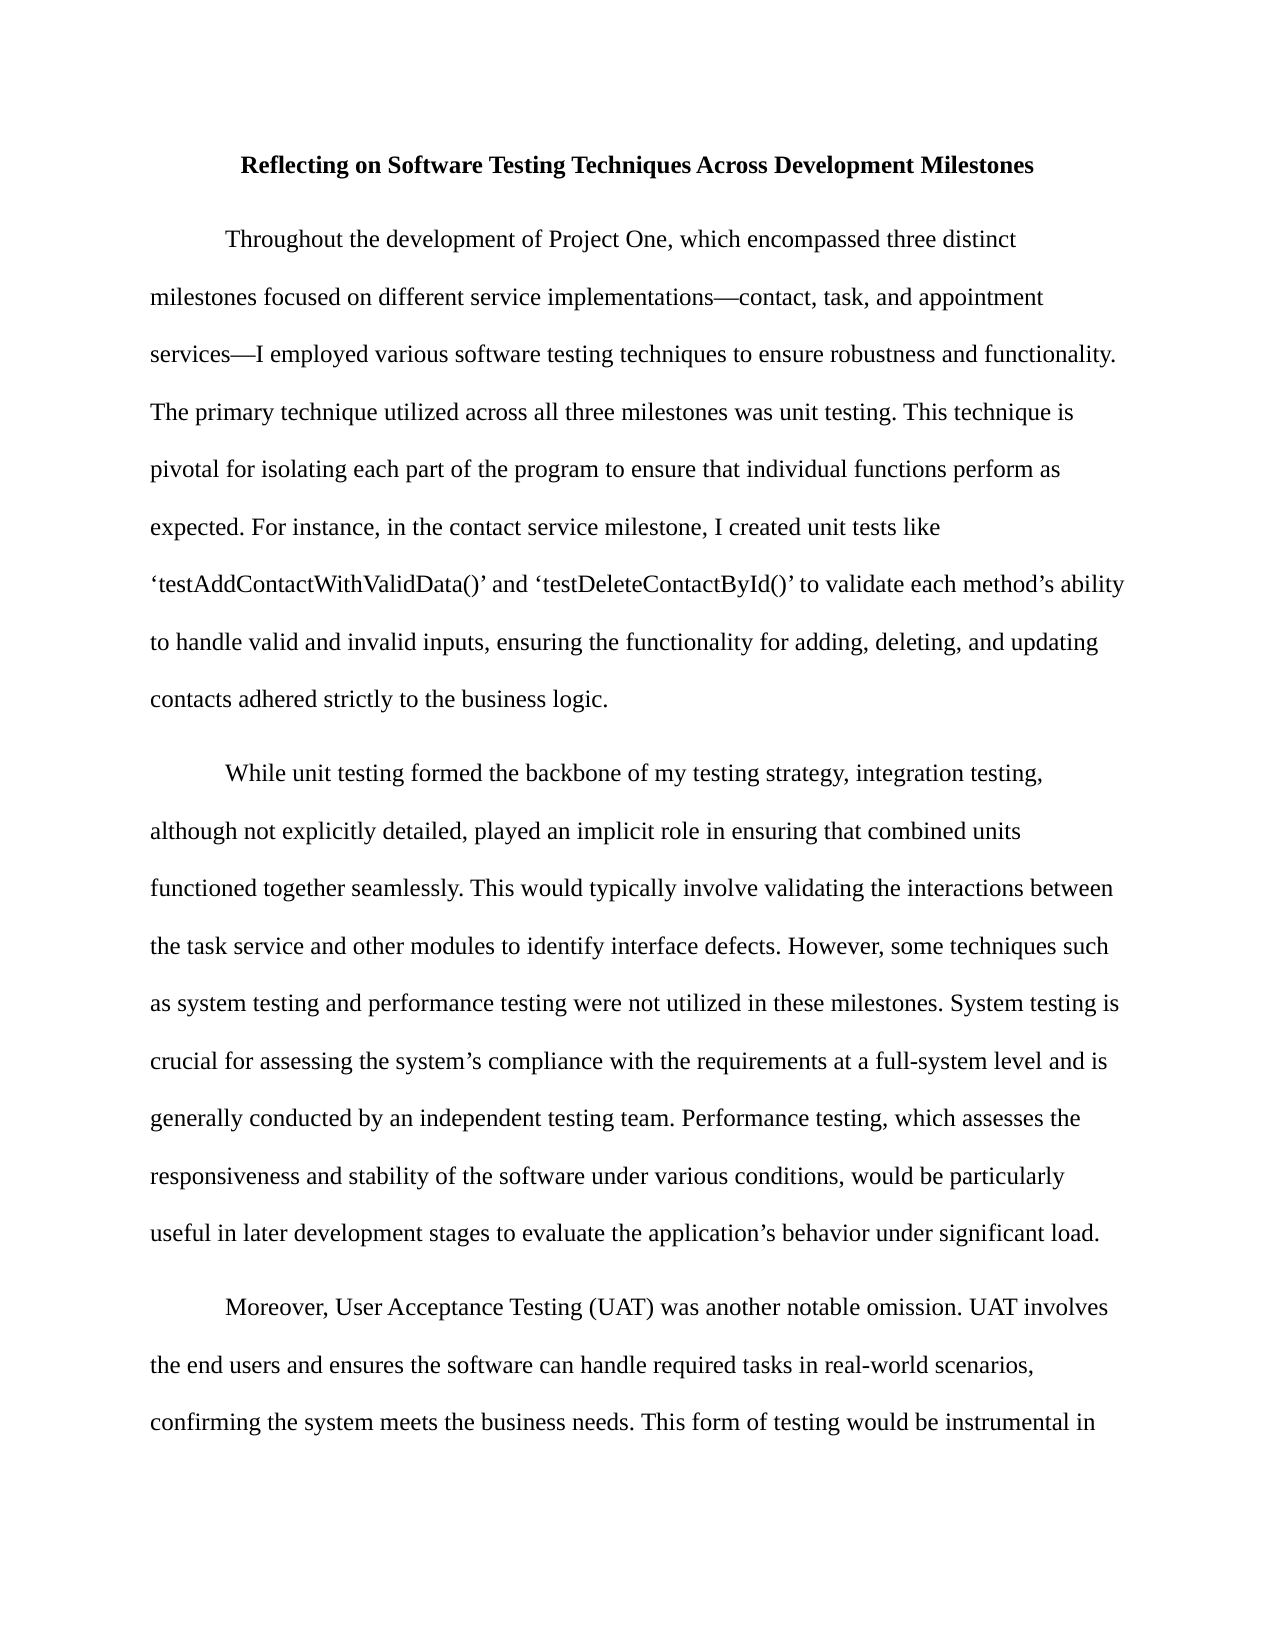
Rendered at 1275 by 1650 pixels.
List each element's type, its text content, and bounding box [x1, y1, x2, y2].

text Reflecting on Software Testing Techniques Across Development Milestones [150, 150, 1125, 179]
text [150, 1292, 1125, 1436]
text Throughout the development of Project One, which encompassed three distinct milestones focused on different service implementations—contact, task, and appointment services—I employed various software testing techniques to ensure robustness and functionality. The primary technique utilized across all three milestones was unit testing. This technique is pivotal for isolating each part of the program to ensure that individual functions perform as expected. For instance, in the contact service milestone, I created unit tests like ‘testAddContactWithValidData()’ and ‘testDeleteContactById()’ to validate each method’s ability to handle valid and invalid inputs, ensuring the functionality for adding, deleting, and updating contacts adhered strictly to the business logic. [150, 224, 1125, 713]
text While unit testing formed the backbone of my testing strategy, integration testing, although not explicitly detailed, played an implicit role in ensuring that combined units functioned together seamlessly. This would typically involve validating the interactions between the task service and other modules to identify interface defects. However, some techniques such as system testing and performance testing were not utilized in these milestones. System testing is crucial for assessing the system’s compliance with the requirements at a full-system level and is generally conducted by an independent testing team. Performance testing, which assesses the responsiveness and stability of the software under various conditions, would be particularly useful in later development stages to evaluate the application’s behavior under significant load. [150, 758, 1125, 1247]
